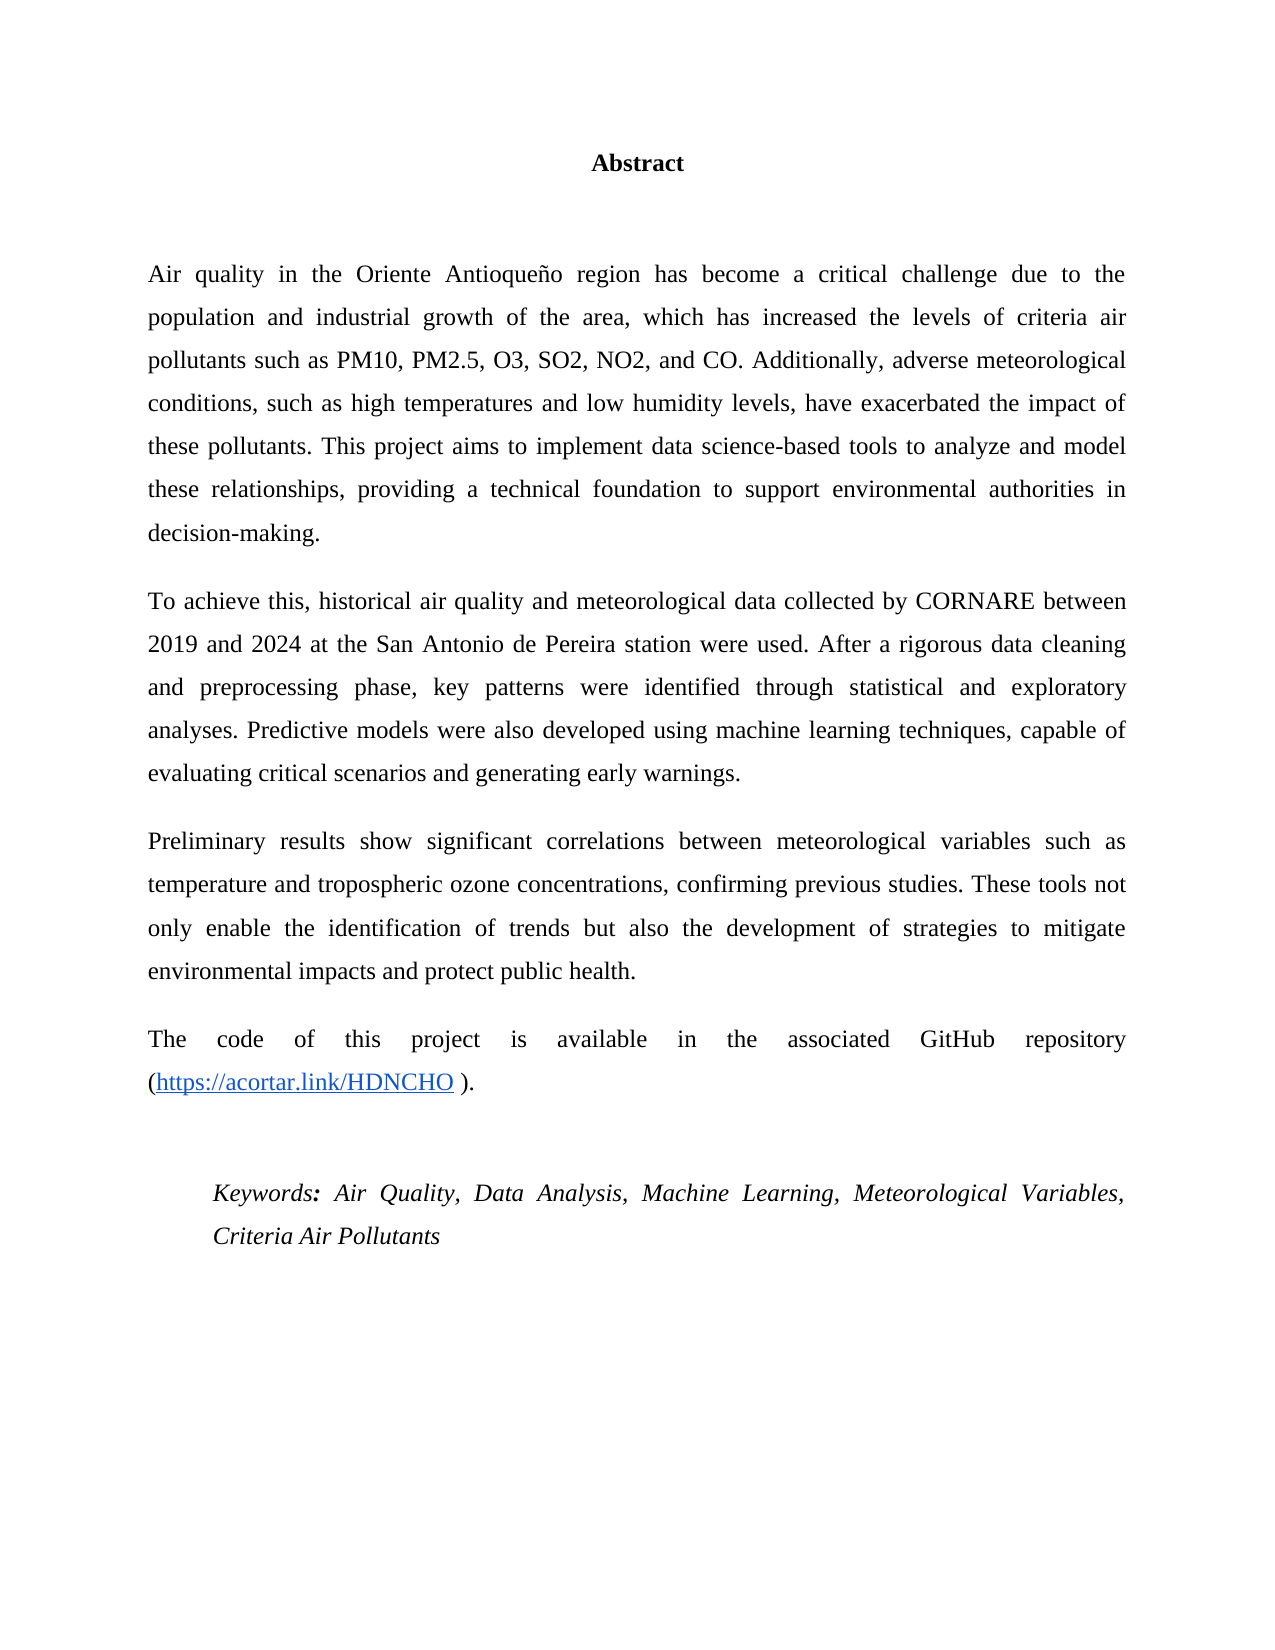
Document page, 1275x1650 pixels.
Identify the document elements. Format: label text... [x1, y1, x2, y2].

text Keywords: Air Quality, Data Analysis, Machine Learning, Meteorological Variables, Criteria Air Pollutants [213, 1178, 1127, 1250]
subtitle Abstract [148, 148, 1127, 176]
text Air quality in the Oriente Antioqueño region has become a critical challenge due to the population and industrial growth of the area, which has increased the levels of criteria air pollutants such as PM10, PM2.5, O3, SO2, NO2, and CO. Additionally, adverse meteorological conditions, such as high temperatures and low humidity levels, have exacerbated the impact of these pollutants. This project aims to implement data science-based tools to analyze and model these relationships, providing a technical foundation to support environmental authorities in decision-making. [148, 259, 1127, 546]
text The code of this project is available in the associated GitHub repository (https://acortar.link/HDNCHO ). [148, 1024, 1127, 1096]
text To achieve this, historical air quality and meteorological data collected by CORNARE between 2019 and 2024 at the San Antonio de Pereira station were used. After a rigorous data cleaning and preprocessing phase, key patterns were identified through statistical and exploratory analyses. Predictive models were also developed using machine learning techniques, capable of evaluating critical scenarios and generating early warnings. [148, 586, 1127, 787]
text Preliminary results show significant correlations between meteorological variables such as temperature and tropospheric ozone concentrations, confirming previous studies. These tools not only enable the identification of trends but also the development of strategies to mitigate environmental impacts and protect public health. [148, 826, 1127, 984]
